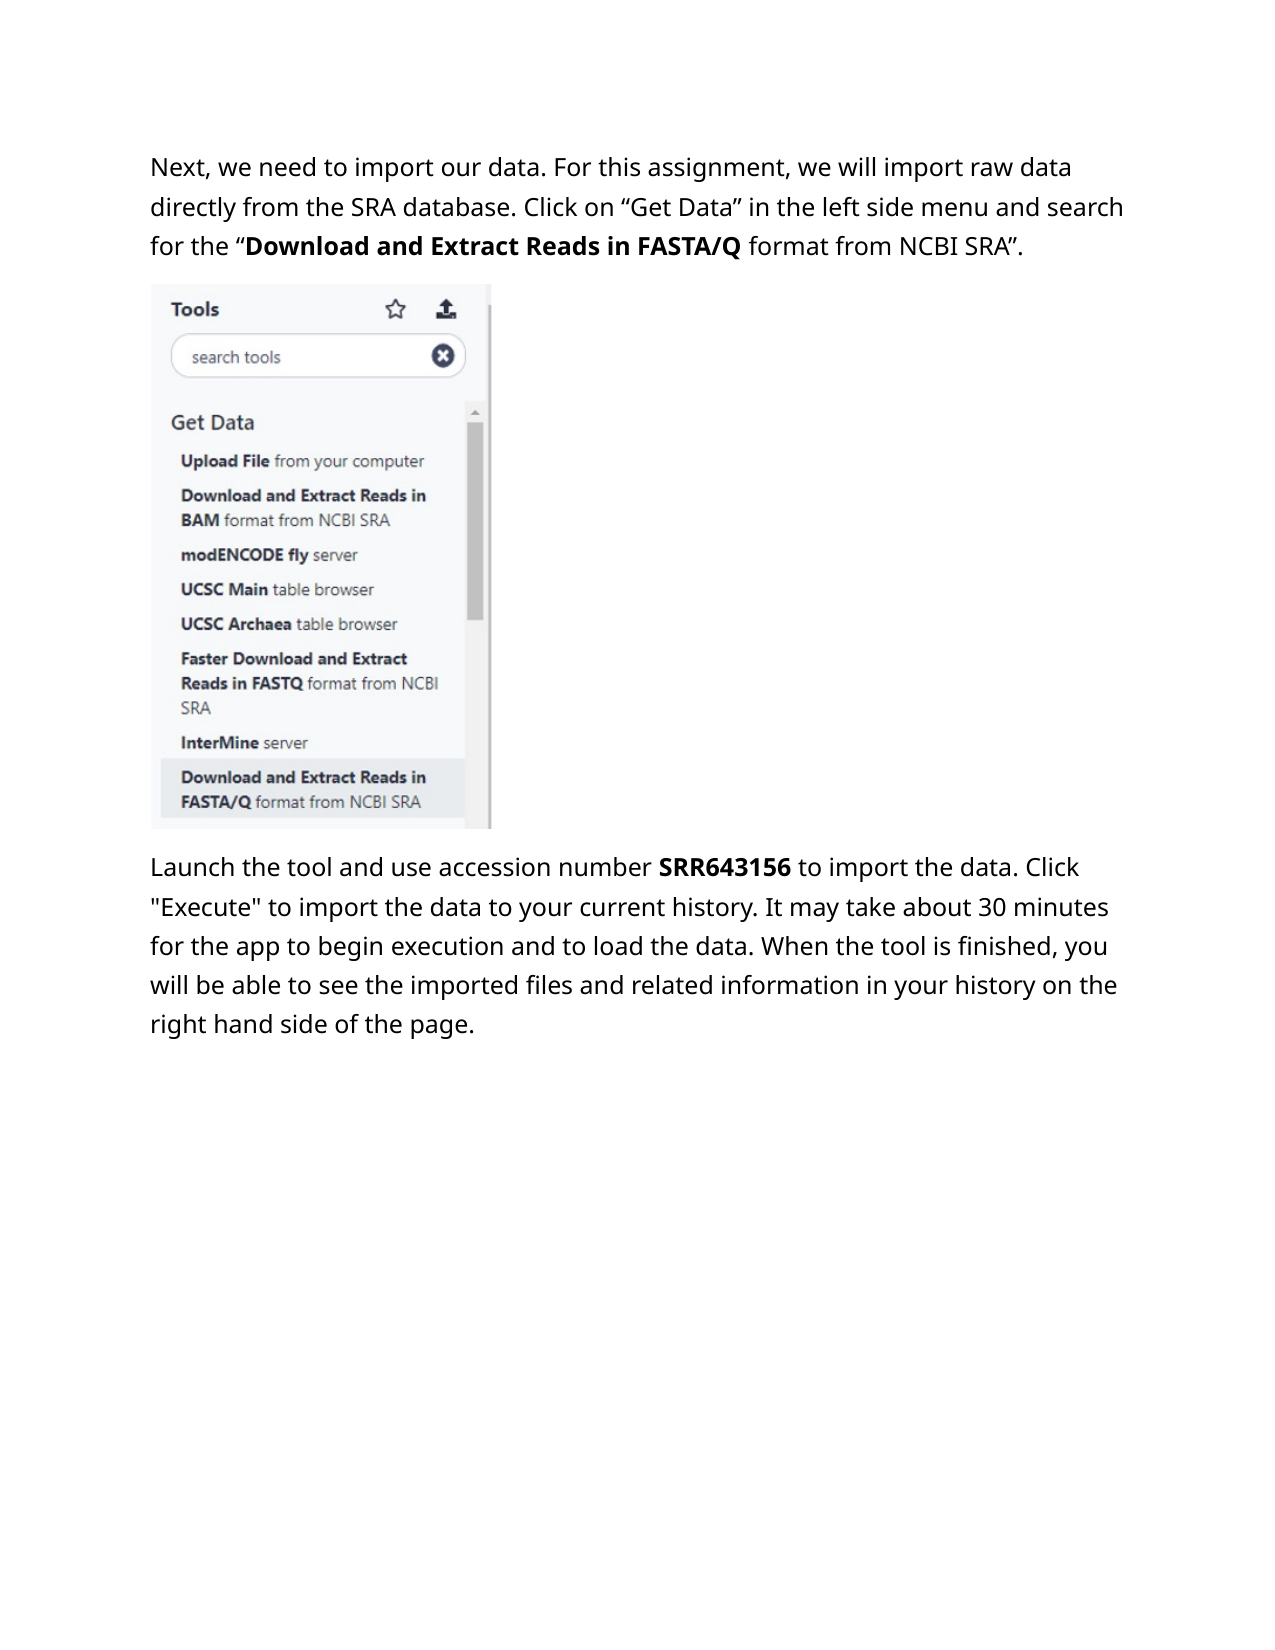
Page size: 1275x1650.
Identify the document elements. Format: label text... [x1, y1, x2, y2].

picture [150, 284, 492, 829]
text Launch the tool and use accession number SRR643156 to import the data. Click "Execute" to import the data to your current history. It may take about 30 minutes for the app to begin execution and to load the data. When the tool is finished, you will be able to see the imported files and related information in your history on the right hand side of the page. [150, 850, 1125, 1041]
text Next, we need to import our data. For this assignment, we will import raw data directly from the SRA database. Click on “Get Data” in the left side menu and search for the “Download and Extract Reads in FASTA/Q format from NCBI SRA”. [150, 150, 1125, 262]
